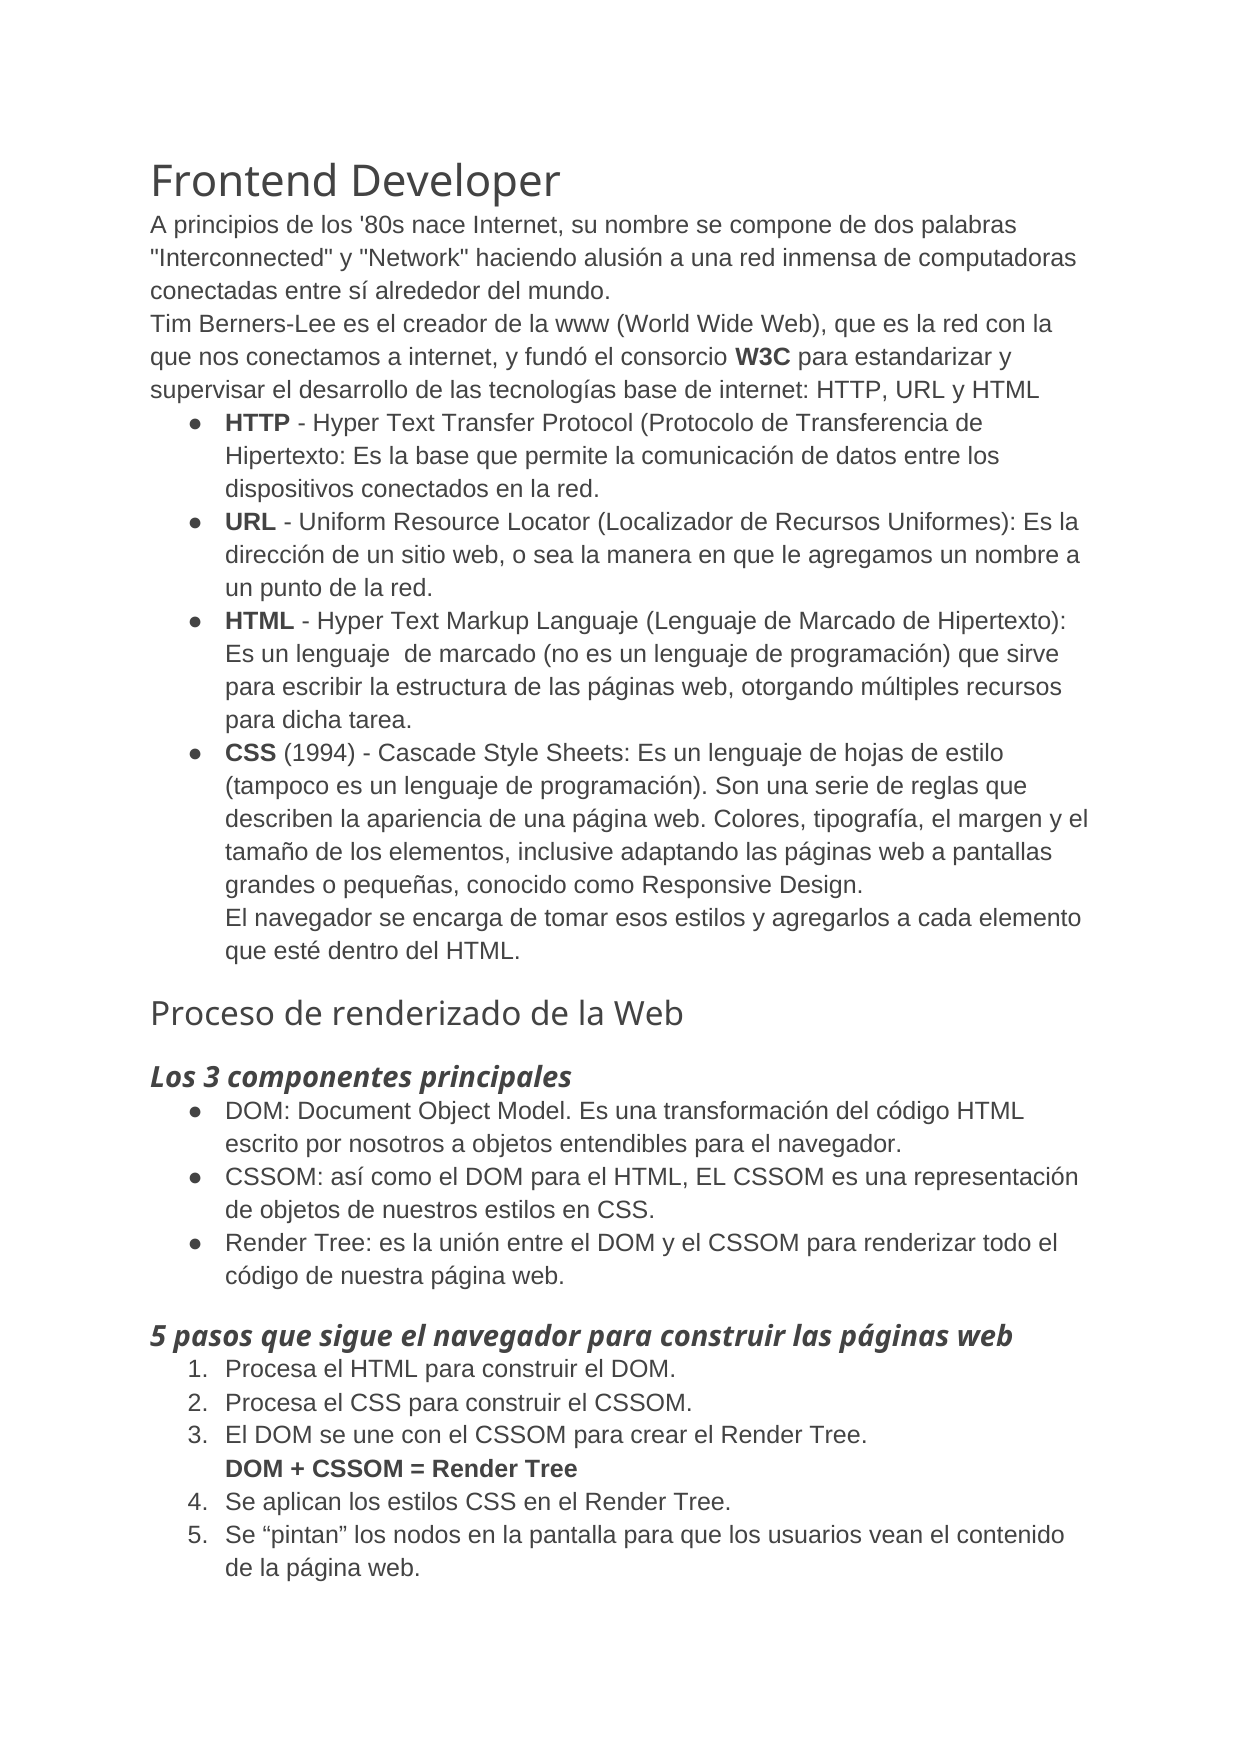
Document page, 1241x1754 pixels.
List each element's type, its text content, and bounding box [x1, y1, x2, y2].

subtitle Proceso de renderizado de la Web [150, 990, 1090, 1035]
text Tim Berners-Lee es el creador de la www (World Wide Web), que es la red con la que nos conectamos a internet, y fundó el consorcio W3C para estandarizar y supervisar el desarrollo de las tecnologías base de internet: HTTP, URL y HTML [150, 309, 1090, 403]
list CSS (1994) - Cascade Style Sheets: Es un lenguaje de hojas de estilo (tampoco es un lenguaje de programación). Son una serie de reglas que describen la apariencia de una página web. Colores, tipografía, el margen y el tamaño de los elementos, inclusive adaptando las páginas web a pantallas grandes o pequeñas, conocido como Responsive Design. El navegador se encarga de tomar esos estilos y agregarlos a cada elemento que esté dentro del HTML. [187, 738, 1090, 965]
list Se “pintan” los nodos en la pantalla para que los usuarios vean el contenido de la página web. [187, 1519, 1090, 1581]
list Se aplican los estilos CSS en el Render Tree. [187, 1487, 1090, 1515]
list HTML - Hyper Text Markup Languaje (Lenguaje de Marcado de Hipertexto): Es un lenguaje de marcado (no es un lenguaje de programación) que sirve para escribir la estructura de las páginas web, otorgando múltiples recursos para dicha tarea. [187, 606, 1090, 734]
title Frontend Developer [150, 150, 1090, 209]
list Render Tree: es la unión entre el DOM y el CSSOM para renderizar todo el código de nuestra página web. [187, 1228, 1090, 1290]
list HTTP - Hyper Text Transfer Protocol (Protocolo de Transferencia de Hipertexto: Es la base que permite la comunicación de datos entre los dispositivos conectados en la red. [187, 408, 1090, 502]
list DOM: Document Object Model. Es una transformación del código HTML escrito por nosotros a objetos entendibles para el navegador. [187, 1096, 1090, 1158]
list Procesa el HTML para construir el DOM. [187, 1354, 1090, 1383]
subtitle 5 pasos que sigue el navegador para construir las páginas web [150, 1315, 1090, 1354]
list Procesa el CSS para construir el CSSOM. [187, 1387, 1090, 1416]
text A principios de los '80s nace Internet, su nombre se compone de dos palabras "Interconnected" y "Network" haciendo alusión a una red inmensa de computadoras conectadas entre sí alrededor del mundo. [150, 209, 1090, 304]
list URL - Uniform Resource Locator (Localizador de Recursos Uniformes): Es la dirección de un sitio web, o sea la manera en que le agregamos un nombre a un punto de la red. [187, 507, 1090, 602]
list CSSOM: así como el DOM para el HTML, EL CSSOM es una representación de objetos de nuestros estilos en CSS. [187, 1162, 1090, 1224]
subtitle Los 3 componentes principales [150, 1056, 1090, 1096]
list El DOM se une con el CSSOM para crear el Render Tree. DOM + CSSOM = Render Tree [187, 1421, 1090, 1482]
